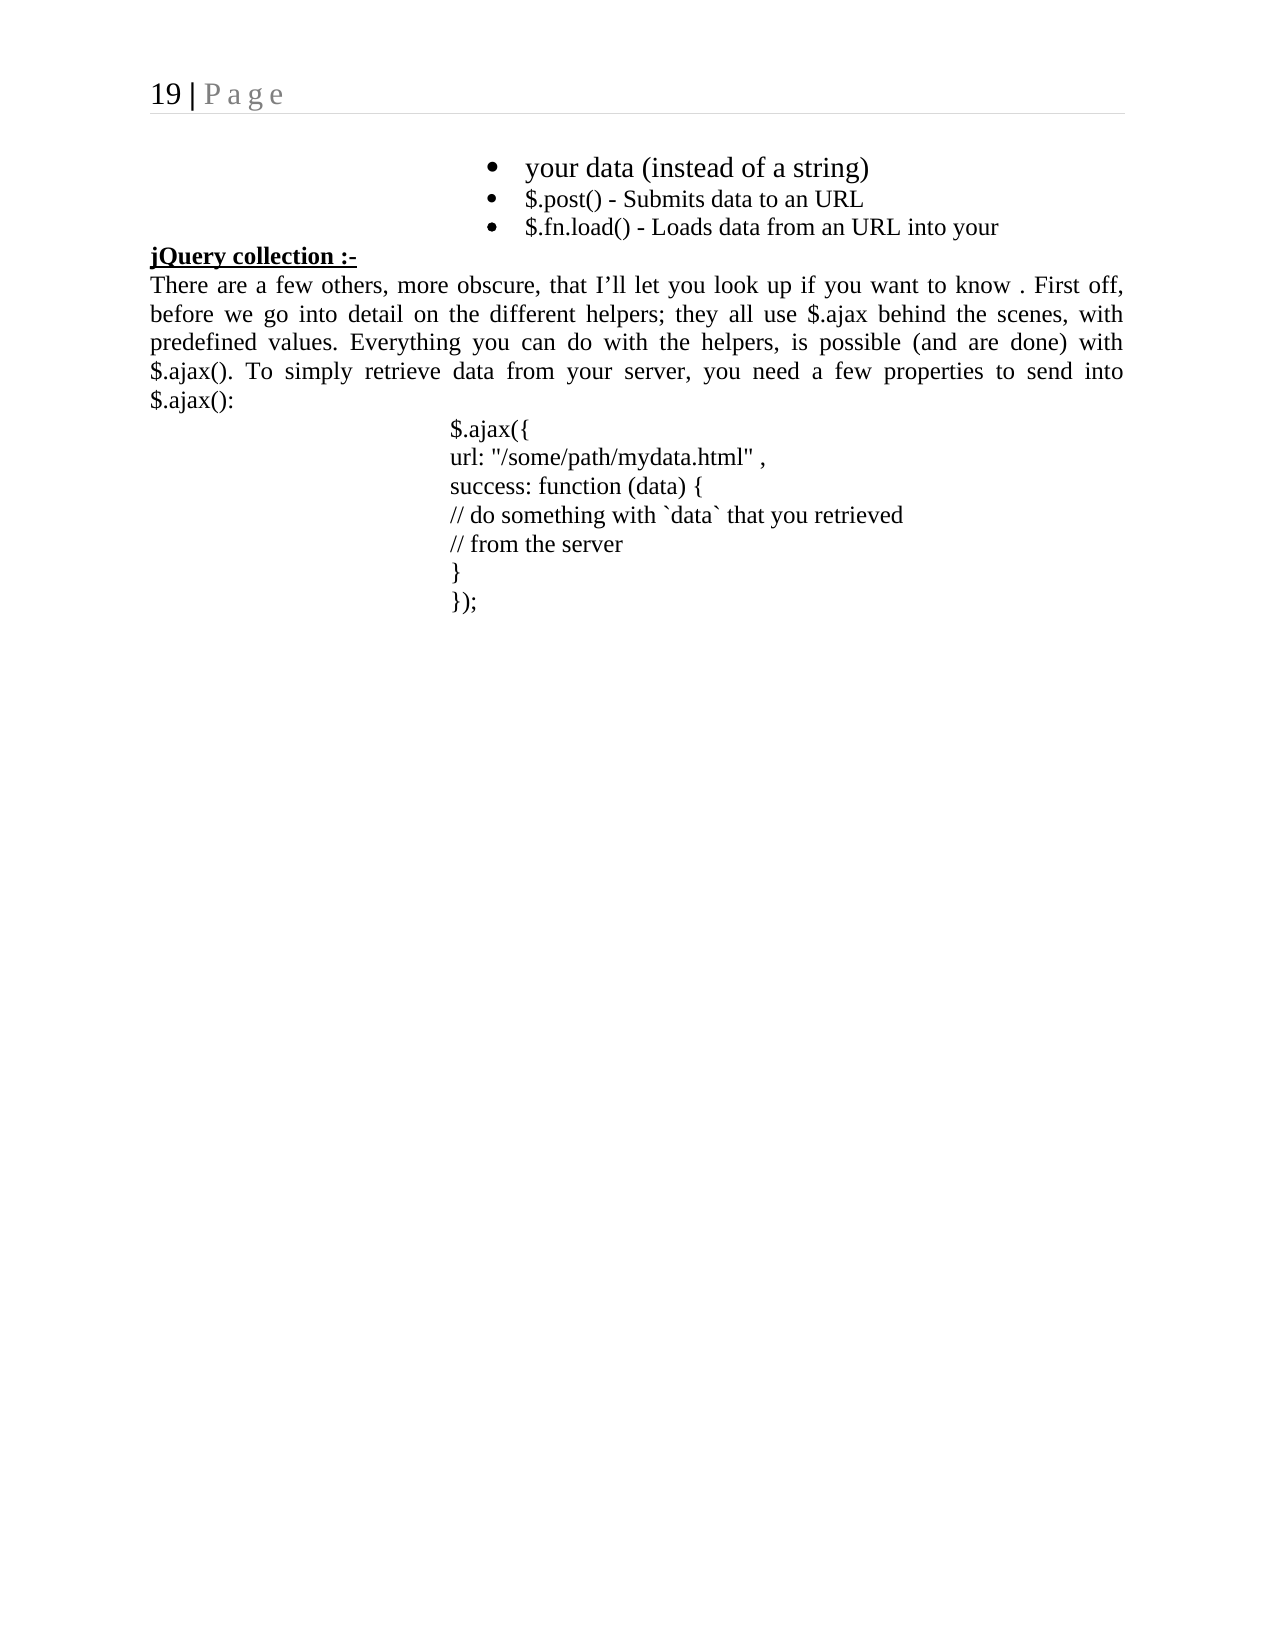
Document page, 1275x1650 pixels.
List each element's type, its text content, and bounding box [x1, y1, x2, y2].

list } [450, 557, 1125, 586]
list // do something with `data` that you retrieved [450, 500, 1125, 529]
list // from the server [450, 529, 1125, 557]
list }); [450, 586, 1125, 615]
text There are a few others, more obscure, that I’ll let you look up if you want to know . First off, before we go into detail on the different helpers; they all use $.ajax behind the scenes, with predefined values. Everything you can do with the helpers, is possible (and are done) with $.ajax(). To simply retrieve data from your server, you need a few properties to send into $.ajax(): [150, 270, 1125, 414]
list $.ajax({ [450, 414, 1125, 442]
list $.post() - Submits data to an URL [487, 184, 1125, 212]
text jQuery collection :- [150, 241, 1125, 270]
list success: function (data) { [450, 471, 1125, 500]
list your data (instead of a string) [487, 150, 1125, 184]
list url: "/some/path/mydata.html" , [450, 442, 1125, 471]
list $.fn.load() - Loads data from an URL into your [487, 212, 1125, 241]
